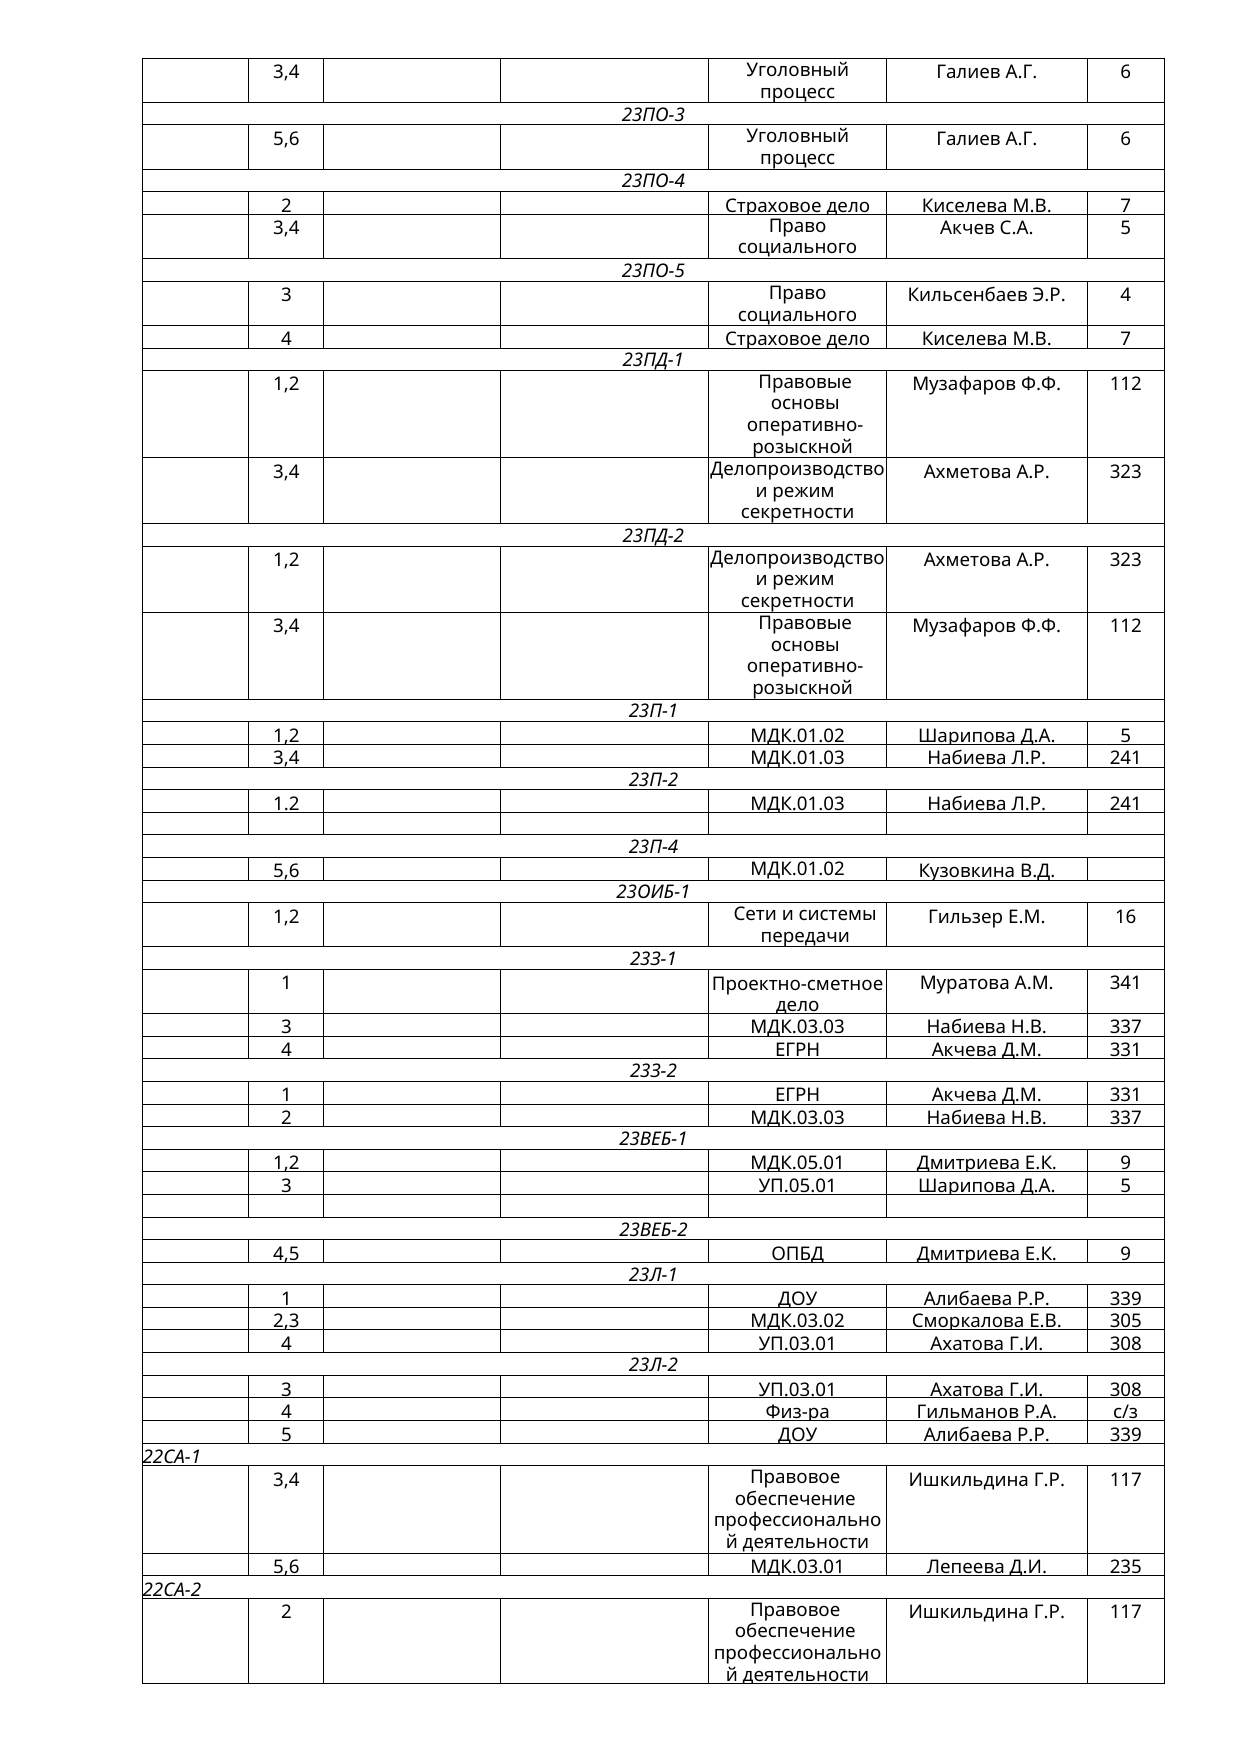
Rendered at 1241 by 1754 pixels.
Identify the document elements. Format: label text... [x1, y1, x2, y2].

table_cell Правовое обеспечение профессиональной деятельности [709, 1599, 886, 1683]
table_cell 23ПО-5 [143, 259, 1164, 281]
table_cell [501, 215, 708, 258]
table_cell [143, 813, 248, 834]
table_cell [501, 813, 708, 834]
table_cell 23ОИБ-1 [143, 881, 1164, 902]
table_cell [143, 1554, 248, 1575]
table_cell [143, 1037, 248, 1058]
table_cell ОПБД [709, 1240, 886, 1262]
table_cell Набиева Л.Р. [887, 745, 1087, 767]
table_cell 3,4 [249, 458, 323, 523]
table_header Уголовный процесс [709, 59, 886, 102]
table_cell [143, 970, 248, 1013]
table_cell Набиева Н.В. [887, 1014, 1087, 1036]
table_cell [143, 1014, 248, 1036]
table_cell 23ПО-3 [143, 103, 1164, 124]
table_cell [501, 282, 708, 325]
table_cell [143, 192, 248, 214]
table_cell [143, 858, 248, 879]
table_cell 341 [1088, 970, 1164, 1013]
table_cell [501, 1014, 708, 1036]
table_cell [324, 1082, 500, 1103]
table_cell ДОУ [709, 1421, 886, 1443]
table_cell [324, 1195, 500, 1217]
table_cell МДК.03.01 [709, 1554, 886, 1575]
table_cell Гильзер Е.М. [887, 903, 1087, 946]
table_cell Алибаева Р.Р. [887, 1285, 1087, 1307]
table_cell [501, 790, 708, 812]
table_cell Ахатова Г.И. [887, 1330, 1087, 1352]
table_cell 2,3 [249, 1308, 323, 1329]
table_cell [143, 1285, 248, 1307]
table_cell [501, 192, 708, 214]
table_cell 1,2 [249, 1150, 323, 1171]
table_cell 1.2 [249, 790, 323, 812]
table_cell УП.05.01 [709, 1172, 886, 1194]
table_cell 5,6 [249, 125, 323, 168]
table_cell Музафаров Ф.Ф. [887, 613, 1087, 699]
table_cell [501, 1398, 708, 1420]
table_cell [1088, 1195, 1164, 1217]
table_cell [324, 1105, 500, 1126]
table_cell 4,5 [249, 1240, 323, 1262]
table_cell 2 [249, 1105, 323, 1126]
table_cell [143, 1376, 248, 1397]
table_cell [501, 1554, 708, 1575]
table_cell Ахметова А.Р. [887, 547, 1087, 611]
table_cell [324, 1150, 500, 1171]
table_cell 2 [249, 192, 323, 214]
table_cell Шарипова Д.А. [887, 722, 1087, 744]
table_cell МДК.03.02 [709, 1308, 886, 1329]
table_cell Акчева Д.М. [887, 1037, 1087, 1058]
table_cell [324, 1308, 500, 1329]
table_cell [324, 1398, 500, 1420]
table_cell [143, 458, 248, 523]
table_cell Уголовный процесс [709, 125, 886, 168]
table_cell Кильсенбаев Э.Р. [887, 282, 1087, 325]
table_cell 112 [1088, 371, 1164, 457]
table_cell [501, 371, 708, 457]
table_cell Правовое обеспечение профессиональной деятельности [709, 1466, 886, 1552]
table_cell [249, 1195, 323, 1217]
table_header [143, 59, 248, 102]
table_cell 339 [1088, 1285, 1164, 1307]
table_cell [324, 970, 500, 1013]
table_cell Гильманов Р.А. [887, 1398, 1087, 1420]
table_cell [324, 547, 500, 611]
table_cell 23Л-2 [143, 1353, 1164, 1375]
table_cell Шарипова Д.А. [887, 1172, 1087, 1194]
table_cell [501, 1285, 708, 1307]
table_cell 23ВЕБ-2 [143, 1218, 1164, 1239]
table_cell МДК.03.03 [709, 1014, 886, 1036]
table_cell [143, 613, 248, 699]
table_cell [501, 1172, 708, 1194]
table_cell [324, 1330, 500, 1352]
table_cell 1,2 [249, 722, 323, 744]
table_cell 337 [1088, 1014, 1164, 1036]
table_cell [324, 790, 500, 812]
table_cell [324, 1376, 500, 1397]
table_cell 331 [1088, 1037, 1164, 1058]
table_cell 23П-4 [143, 835, 1164, 857]
table_cell 23ПО-4 [143, 170, 1164, 191]
table_cell [324, 903, 500, 946]
table_cell УП.03.01 [709, 1330, 886, 1352]
table_cell 5 [1088, 1172, 1164, 1194]
table_cell [501, 1421, 708, 1443]
table_header [324, 59, 500, 102]
table_cell [143, 1082, 248, 1103]
table_cell [501, 1240, 708, 1262]
table_cell МДК.01.03 [709, 745, 886, 767]
table_cell МДК.01.02 [709, 858, 886, 879]
table_cell [324, 1599, 500, 1683]
table_cell [324, 1037, 500, 1058]
table_cell Кузовкина В.Д. [887, 858, 1087, 879]
table_cell [501, 1599, 708, 1683]
table_cell [143, 1105, 248, 1126]
table_cell [324, 125, 500, 168]
table_cell 305 [1088, 1308, 1164, 1329]
table_cell 4 [249, 326, 323, 347]
table_cell [1088, 858, 1164, 879]
table_cell [501, 903, 708, 946]
table_cell 4 [1088, 282, 1164, 325]
table_cell 23ПД-1 [143, 349, 1164, 370]
table_cell [501, 1466, 708, 1552]
table_cell Муратова А.М. [887, 970, 1087, 1013]
table_cell Киселева М.В. [887, 192, 1087, 214]
table_cell [143, 282, 248, 325]
table_cell Алибаева Р.Р. [887, 1421, 1087, 1443]
table_cell [143, 1599, 248, 1683]
table_cell [143, 722, 248, 744]
table_cell 3,4 [249, 1466, 323, 1552]
table_cell 23З-2 [143, 1059, 1164, 1081]
table_cell [324, 1421, 500, 1443]
table_cell [501, 745, 708, 767]
table_cell 5,6 [249, 858, 323, 879]
table_cell [143, 1466, 248, 1552]
table_cell [501, 613, 708, 699]
table_cell ЕГРН [709, 1037, 886, 1058]
table_cell 7 [1088, 326, 1164, 347]
table_cell [324, 1014, 500, 1036]
table_cell 22СА-2 [143, 1576, 1164, 1598]
table_cell УП.03.01 [709, 1376, 886, 1397]
table_cell [324, 1172, 500, 1194]
table_cell [143, 1195, 248, 1217]
table_cell 323 [1088, 458, 1164, 523]
table_cell [324, 1285, 500, 1307]
table_cell [143, 1330, 248, 1352]
table_cell Право социального обеспечения [709, 282, 886, 325]
table_cell 9 [1088, 1150, 1164, 1171]
table_cell [501, 1330, 708, 1352]
table_cell 3 [249, 282, 323, 325]
table_header Галиев А.Г. [887, 59, 1087, 102]
table_cell 323 [1088, 547, 1164, 611]
table_cell ЕГРН [709, 1082, 886, 1103]
table_cell Сети и системы передачи данных [709, 903, 886, 946]
table_cell 331 [1088, 1082, 1164, 1103]
table_cell Правовые основы оперативно- розыскной деятельности [709, 613, 886, 699]
table_header [501, 59, 708, 102]
table_cell Делопроизводство и режим секретности [709, 458, 886, 523]
table_header 6 [1088, 59, 1164, 102]
table_cell [143, 326, 248, 347]
table_cell МДК.01.02 [709, 722, 886, 744]
table_cell 308 [1088, 1376, 1164, 1397]
table_cell 22СА-1 [143, 1444, 1164, 1465]
table_cell 235 [1088, 1554, 1164, 1575]
table_cell 5 [1088, 215, 1164, 258]
table_cell 112 [1088, 613, 1164, 699]
table_cell Лепеева Д.И. [887, 1554, 1087, 1575]
table_cell 7 [1088, 192, 1164, 214]
table_cell [324, 813, 500, 834]
table_cell [143, 125, 248, 168]
table_cell 241 [1088, 790, 1164, 812]
table_cell 4 [249, 1037, 323, 1058]
table_cell Набиева Л.Р. [887, 790, 1087, 812]
table_cell Дмитриева Е.К. [887, 1240, 1087, 1262]
table_cell МДК.03.03 [709, 1105, 886, 1126]
table_cell 1,2 [249, 903, 323, 946]
table_cell [143, 745, 248, 767]
table_cell 5 [249, 1421, 323, 1443]
table_cell [501, 125, 708, 168]
table_cell [501, 326, 708, 347]
table_cell [143, 547, 248, 611]
table_cell [324, 1240, 500, 1262]
table_cell [709, 1195, 886, 1217]
table_cell 337 [1088, 1105, 1164, 1126]
table_cell Киселева М.В. [887, 326, 1087, 347]
table_cell с/з [1088, 1398, 1164, 1420]
table_cell [1088, 813, 1164, 834]
table_cell [143, 1150, 248, 1171]
table_cell 4 [249, 1330, 323, 1352]
table_cell [143, 1421, 248, 1443]
table_cell Страховое дело [709, 326, 886, 347]
table_cell [324, 282, 500, 325]
table_cell [887, 1195, 1087, 1217]
table_cell [324, 613, 500, 699]
table_cell 9 [1088, 1240, 1164, 1262]
table_cell [143, 215, 248, 258]
table_cell [324, 215, 500, 258]
table_cell 5 [1088, 722, 1164, 744]
table_cell Страховое дело [709, 192, 886, 214]
table_cell [324, 745, 500, 767]
table_cell [324, 1554, 500, 1575]
table_cell [501, 1105, 708, 1126]
table_cell [501, 547, 708, 611]
table_cell [501, 1150, 708, 1171]
table_cell Акчев С.А. [887, 215, 1087, 258]
table_cell 23П-2 [143, 768, 1164, 789]
table_cell Дмитриева Е.К. [887, 1150, 1087, 1171]
table_cell 1 [249, 1285, 323, 1307]
table_cell [501, 858, 708, 879]
table_cell 3,4 [249, 745, 323, 767]
table_cell [324, 722, 500, 744]
table_cell [887, 813, 1087, 834]
table_cell 117 [1088, 1466, 1164, 1552]
table_cell [324, 1466, 500, 1552]
table_cell 117 [1088, 1599, 1164, 1683]
table_cell Ишкильдина Г.Р. [887, 1599, 1087, 1683]
table_cell 16 [1088, 903, 1164, 946]
table_cell [143, 790, 248, 812]
table_cell Проектно-сметное дело [709, 970, 886, 1013]
table_cell [501, 1037, 708, 1058]
table_cell Ахметова А.Р. [887, 458, 1087, 523]
table_cell 4 [249, 1398, 323, 1420]
table_cell 1,2 [249, 547, 323, 611]
table_cell 23ПД-2 [143, 524, 1164, 546]
table_cell [143, 1398, 248, 1420]
table_cell 3 [249, 1376, 323, 1397]
table_header 3,4 [249, 59, 323, 102]
table_cell 1 [249, 1082, 323, 1103]
table_cell 339 [1088, 1421, 1164, 1443]
table_cell [324, 858, 500, 879]
table_cell [501, 970, 708, 1013]
table_cell [709, 813, 886, 834]
table_cell [501, 458, 708, 523]
table_cell [249, 813, 323, 834]
table_cell Набиева Н.В. [887, 1105, 1087, 1126]
table_cell [501, 1195, 708, 1217]
table_cell 1 [249, 970, 323, 1013]
table_cell [501, 1376, 708, 1397]
table_cell 3,4 [249, 215, 323, 258]
table_cell [143, 1240, 248, 1262]
table_cell Сморкалова Е.В. [887, 1308, 1087, 1329]
table_cell 308 [1088, 1330, 1164, 1352]
table_cell [143, 371, 248, 457]
table_cell 5,6 [249, 1554, 323, 1575]
table_cell МДК.01.03 [709, 790, 886, 812]
table_cell ДОУ [709, 1285, 886, 1307]
table_cell [143, 903, 248, 946]
table_cell 3,4 [249, 613, 323, 699]
table_cell [501, 1308, 708, 1329]
table_cell [501, 1082, 708, 1103]
table_cell 241 [1088, 745, 1164, 767]
table_cell 3 [249, 1172, 323, 1194]
table_cell Музафаров Ф.Ф. [887, 371, 1087, 457]
table_cell Правовые основы оперативно- розыскной деятельности [709, 371, 886, 457]
table_cell [324, 371, 500, 457]
table_cell МДК.05.01 [709, 1150, 886, 1171]
table_cell 23З-1 [143, 947, 1164, 969]
table_cell [143, 1172, 248, 1194]
table_cell 1,2 [249, 371, 323, 457]
table_cell 23ВЕБ-1 [143, 1127, 1164, 1149]
table_cell 3 [249, 1014, 323, 1036]
table_cell [324, 192, 500, 214]
table_cell 6 [1088, 125, 1164, 168]
table_cell 23Л-1 [143, 1263, 1164, 1284]
table_cell Делопроизводство и режим секретности [709, 547, 886, 611]
table_cell [143, 1308, 248, 1329]
table_cell Физ-ра [709, 1398, 886, 1420]
table_cell 23П-1 [143, 700, 1164, 721]
table_cell 2 [249, 1599, 323, 1683]
table_cell [324, 326, 500, 347]
table_cell [324, 458, 500, 523]
table_cell Ахатова Г.И. [887, 1376, 1087, 1397]
table_cell Акчева Д.М. [887, 1082, 1087, 1103]
table_cell Ишкильдина Г.Р. [887, 1466, 1087, 1552]
table_cell [501, 722, 708, 744]
table_cell Право социального обеспечения [709, 215, 886, 258]
table_cell Галиев А.Г. [887, 125, 1087, 168]
